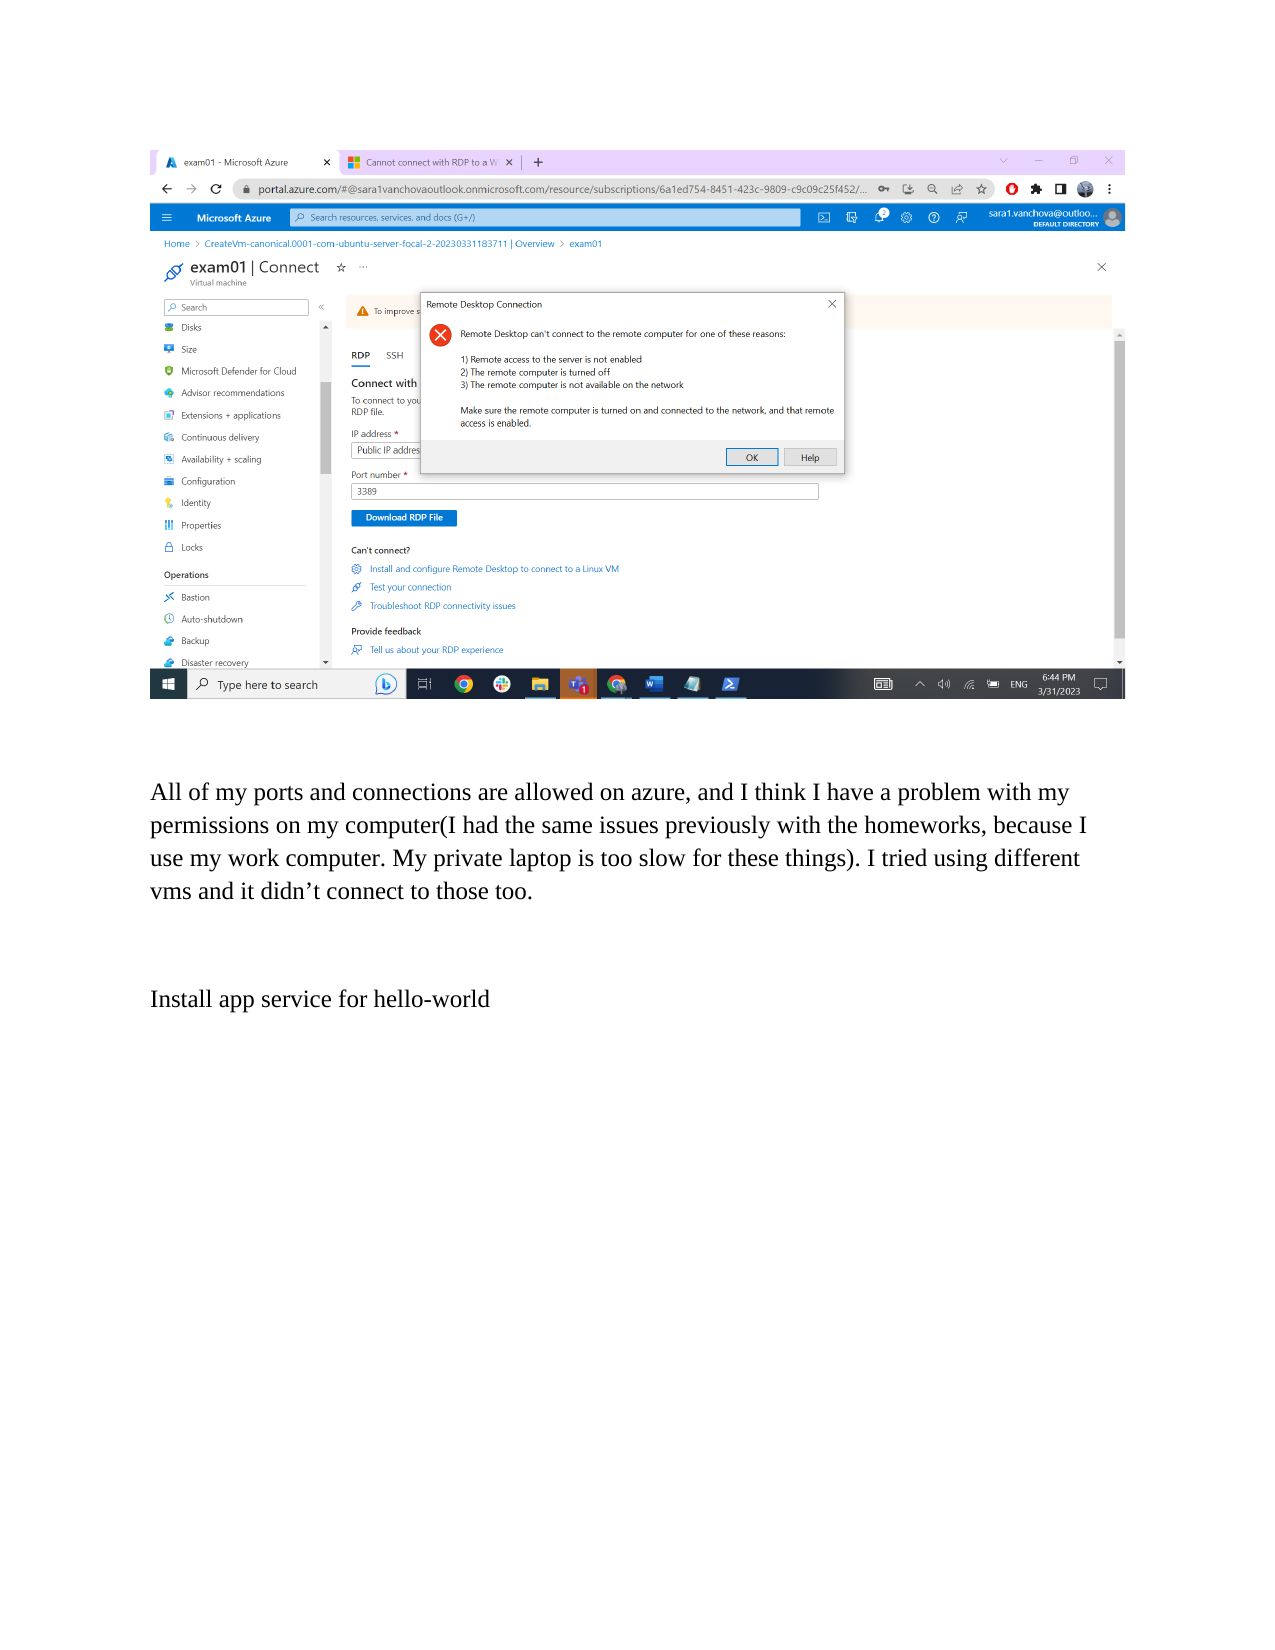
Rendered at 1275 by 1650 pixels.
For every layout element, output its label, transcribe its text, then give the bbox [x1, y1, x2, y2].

text Install app service for hello-world [150, 984, 1125, 1013]
picture [150, 150, 1125, 699]
text All of my ports and connections are allowed on azure, and I think I have a problem with my permissions on my computer(I had the same issues previously with the homeworks, because I use my work computer. My private laptop is too slow for these things). I tried using different vms and it didn’t connect to those too. [150, 777, 1125, 905]
